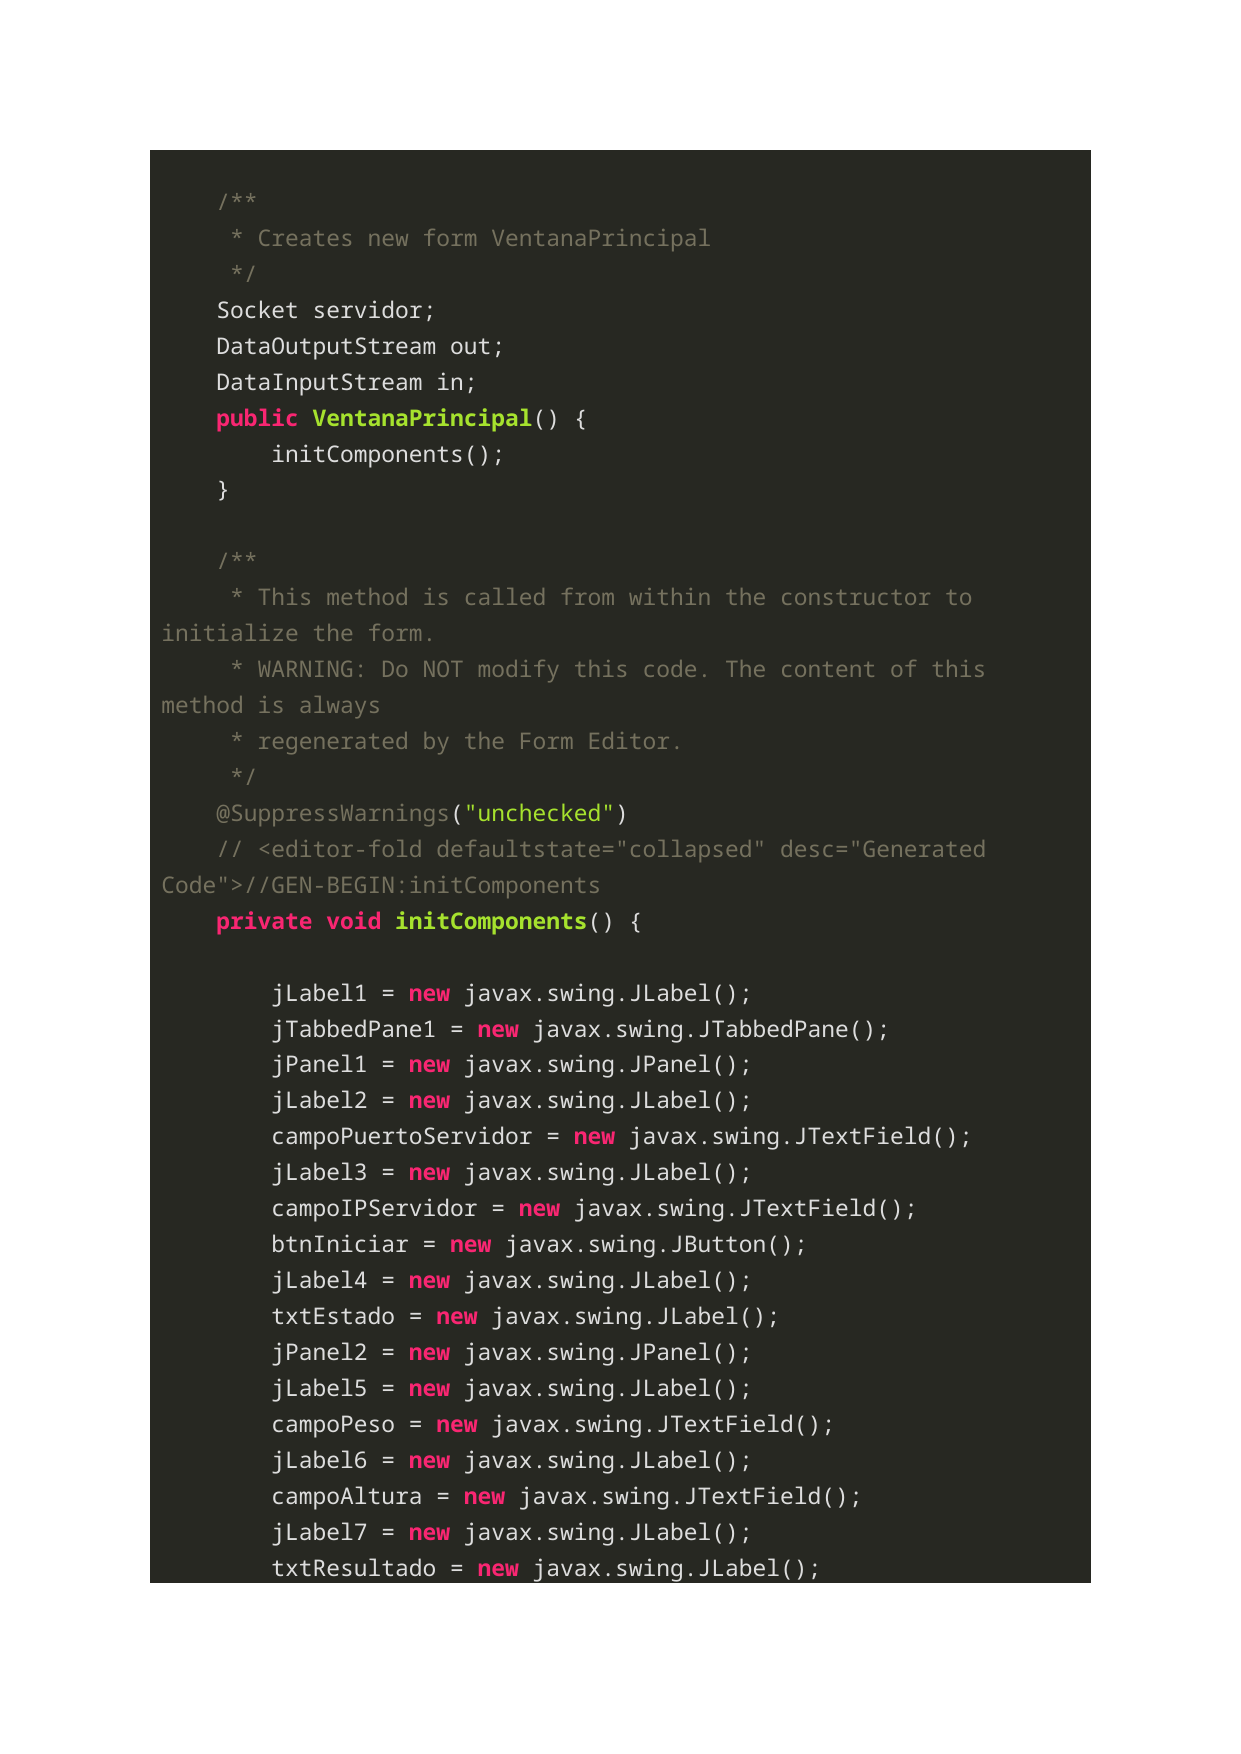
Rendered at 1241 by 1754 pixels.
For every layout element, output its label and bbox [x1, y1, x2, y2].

table_header [150, 150, 1091, 1583]
